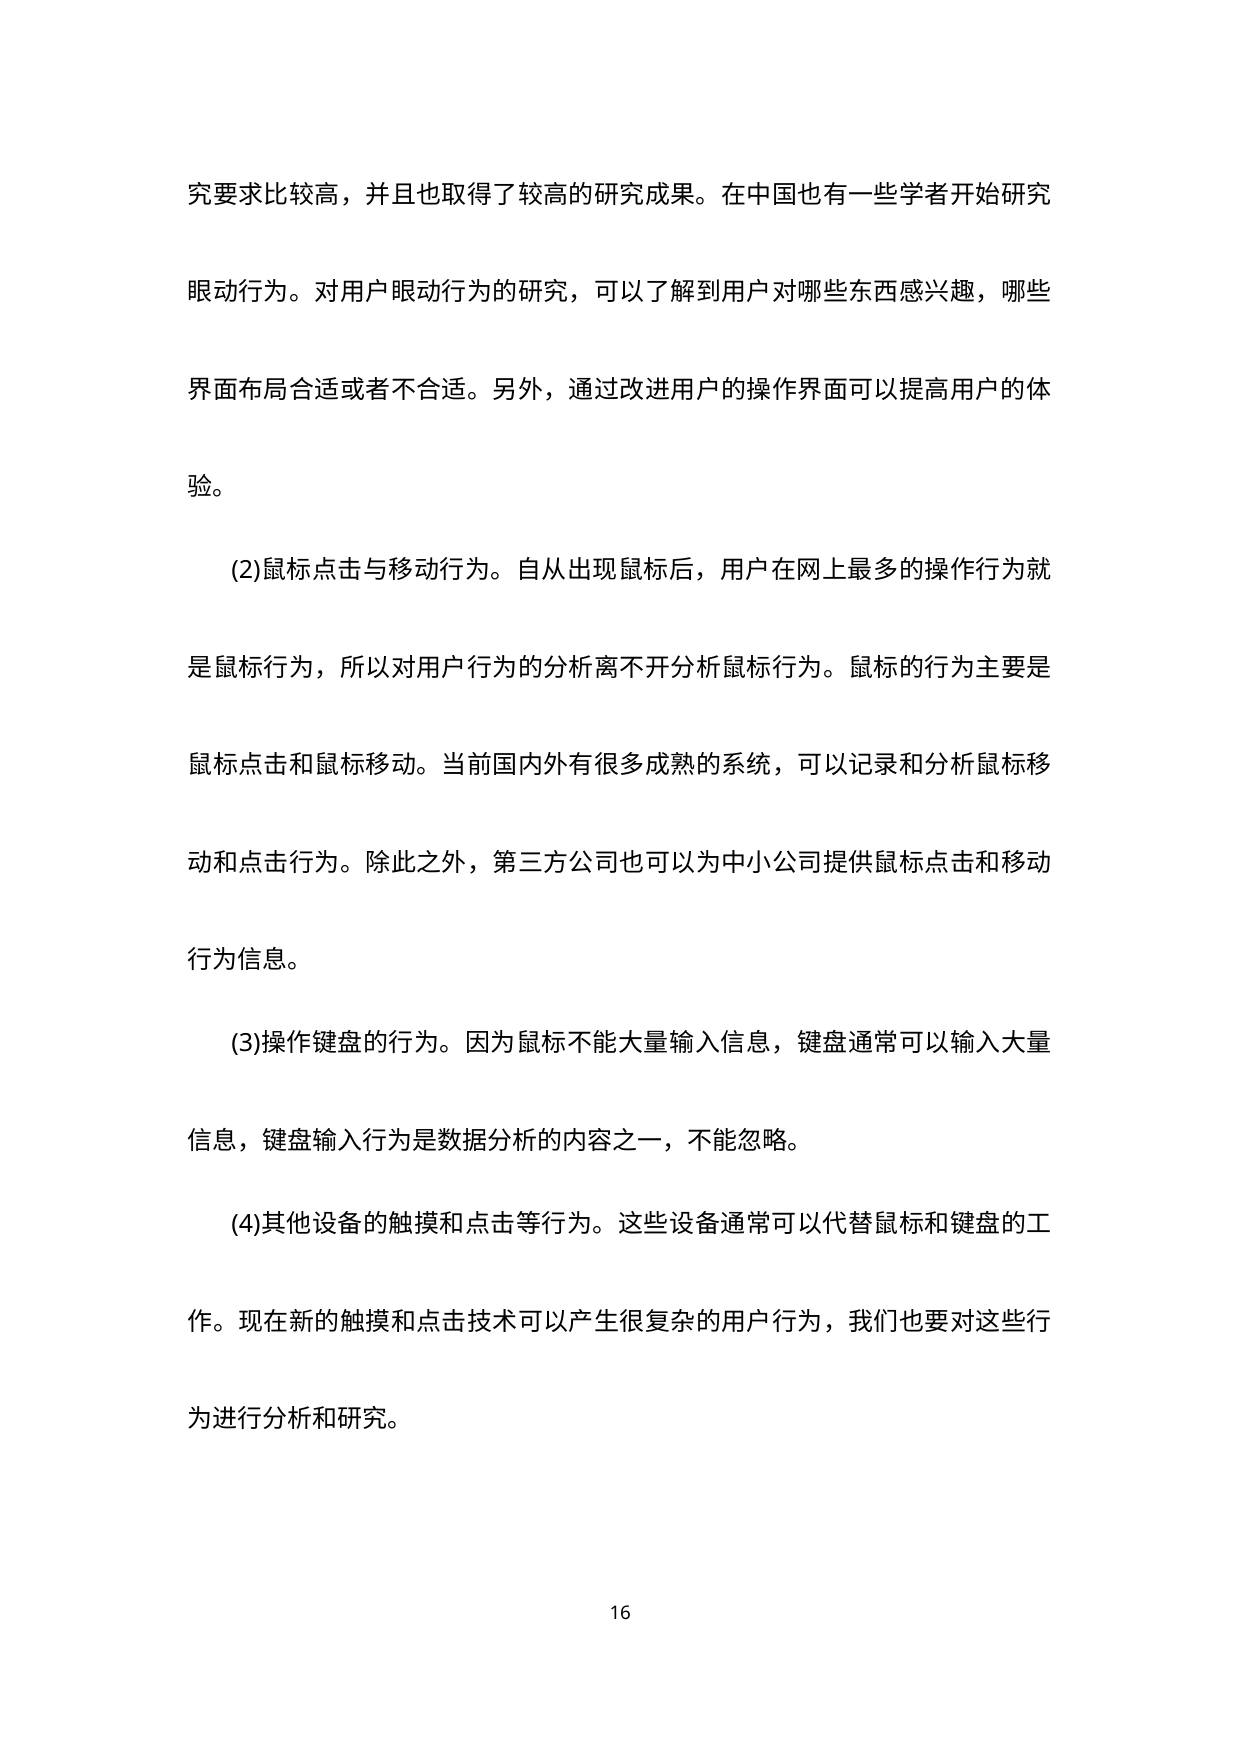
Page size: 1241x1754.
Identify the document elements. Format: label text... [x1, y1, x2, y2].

text (4)其他设备的触摸和点击等行为。这些设备通常可以代替鼠标和键盘的工作。现在新的触摸和点击技术可以产生很复杂的用户行为，我们也要对这些行为进行分析和研究。 [187, 1189, 1053, 1449]
text (3)操作键盘的行为。因为鼠标不能大量输入信息，键盘通常可以输入大量信息，键盘输入行为是数据分析的内容之一，不能忽略。 [187, 1008, 1053, 1171]
text (2)鼠标点击与移动行为。自从出现鼠标后，用户在网上最多的操作行为就是鼠标行为，所以对用户行为的分析离不开分析鼠标行为。鼠标的行为主要是鼠标点击和鼠标移动。当前国内外有很多成熟的系统，可以记录和分析鼠标移动和点击行为。除此之外，第三方公司也可以为中小公司提供鼠标点击和移动行为信息。 [187, 535, 1053, 990]
text (1)眼动行为。对眼动行为的研究在国外还是比较常见的，外国学者对此研究要求比较高，并且也取得了较高的研究成果。在中国也有一些学者开始研究眼动行为。对用户眼动行为的研究，可以了解到用户对哪些东西感兴趣，哪些界面布局合适或者不合适。另外，通过改进用户的操作界面可以提高用户的体验。 [187, 160, 1053, 517]
